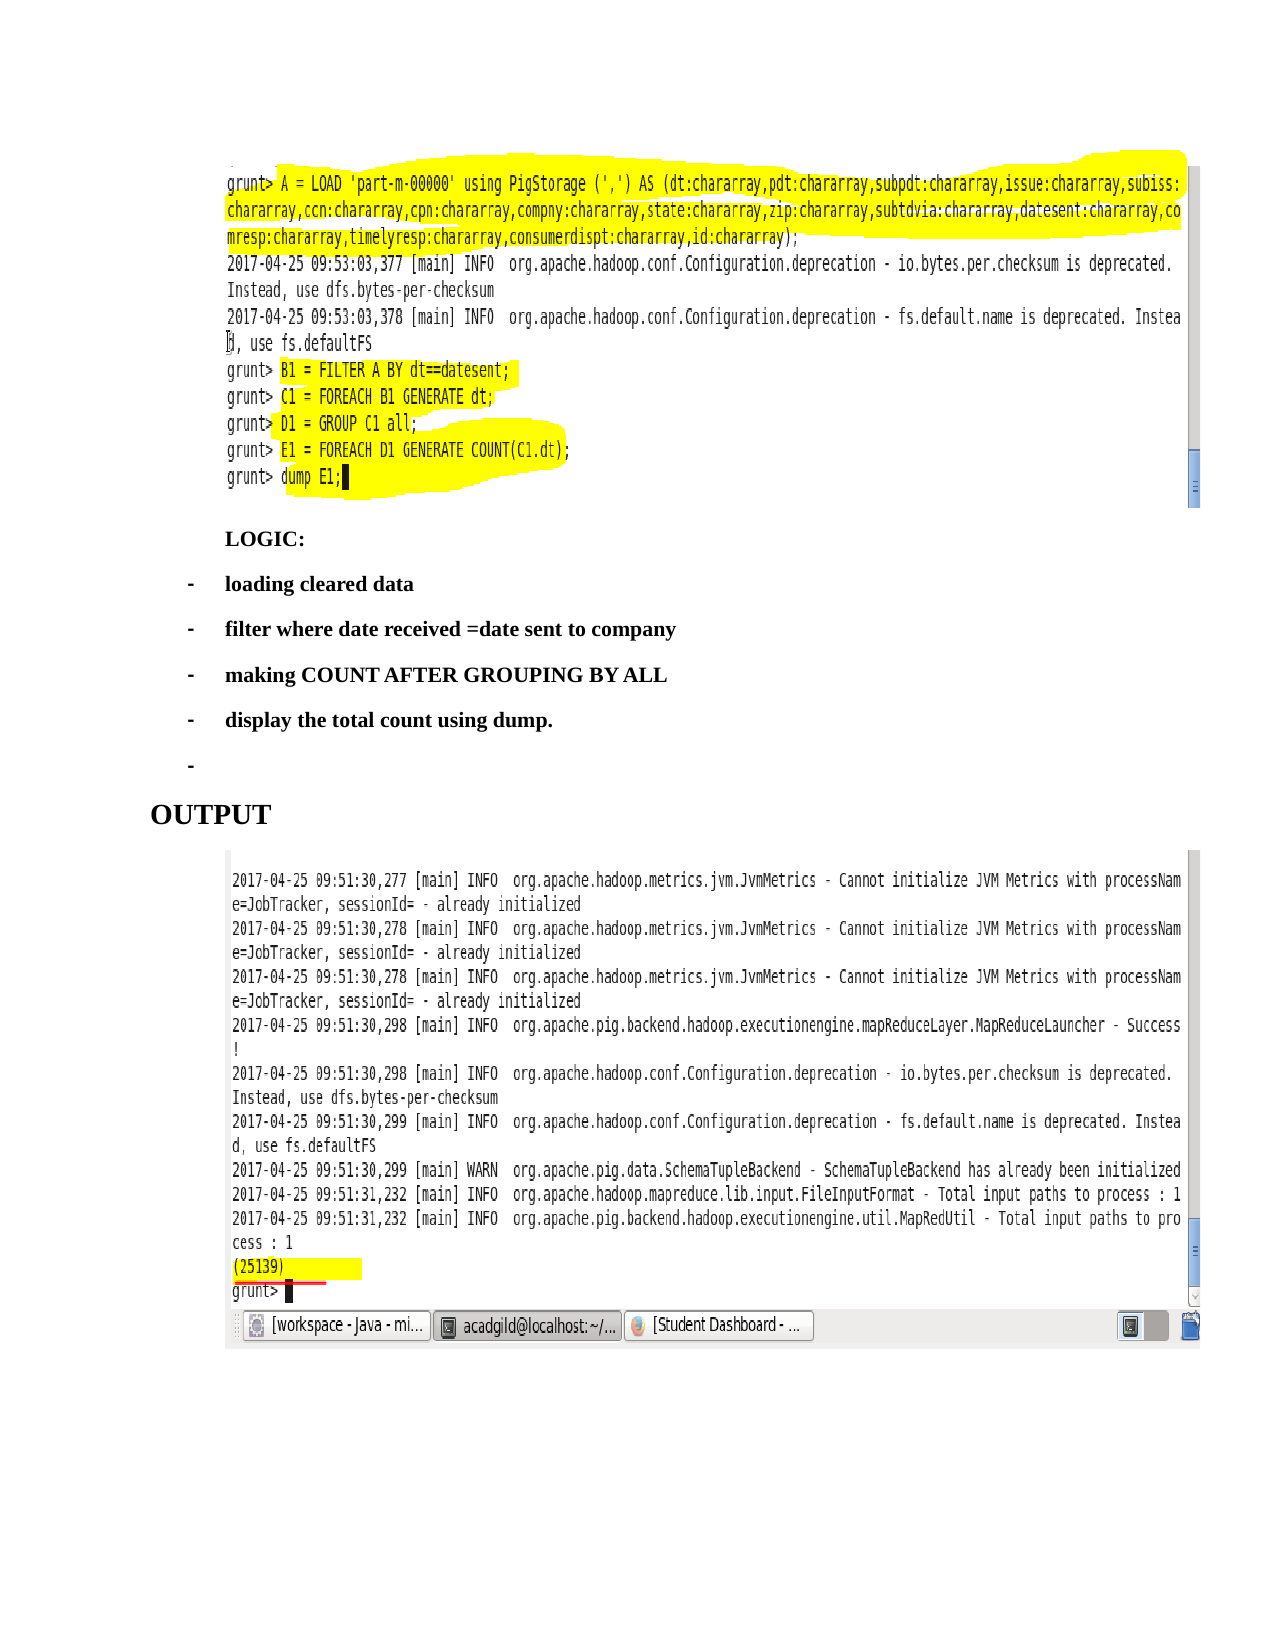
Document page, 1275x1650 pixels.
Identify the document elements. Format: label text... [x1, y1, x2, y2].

list display the total count using dump. [187, 706, 1125, 733]
list filter where date received =date sent to company [187, 616, 1125, 642]
list loading cleared data [187, 570, 1125, 597]
picture [225, 850, 1200, 1349]
list making COUNT AFTER GROUPING BY ALL [187, 661, 1125, 688]
picture [225, 150, 1200, 508]
text OUTPUT [150, 797, 1125, 831]
list LOGIC: [225, 526, 1125, 552]
